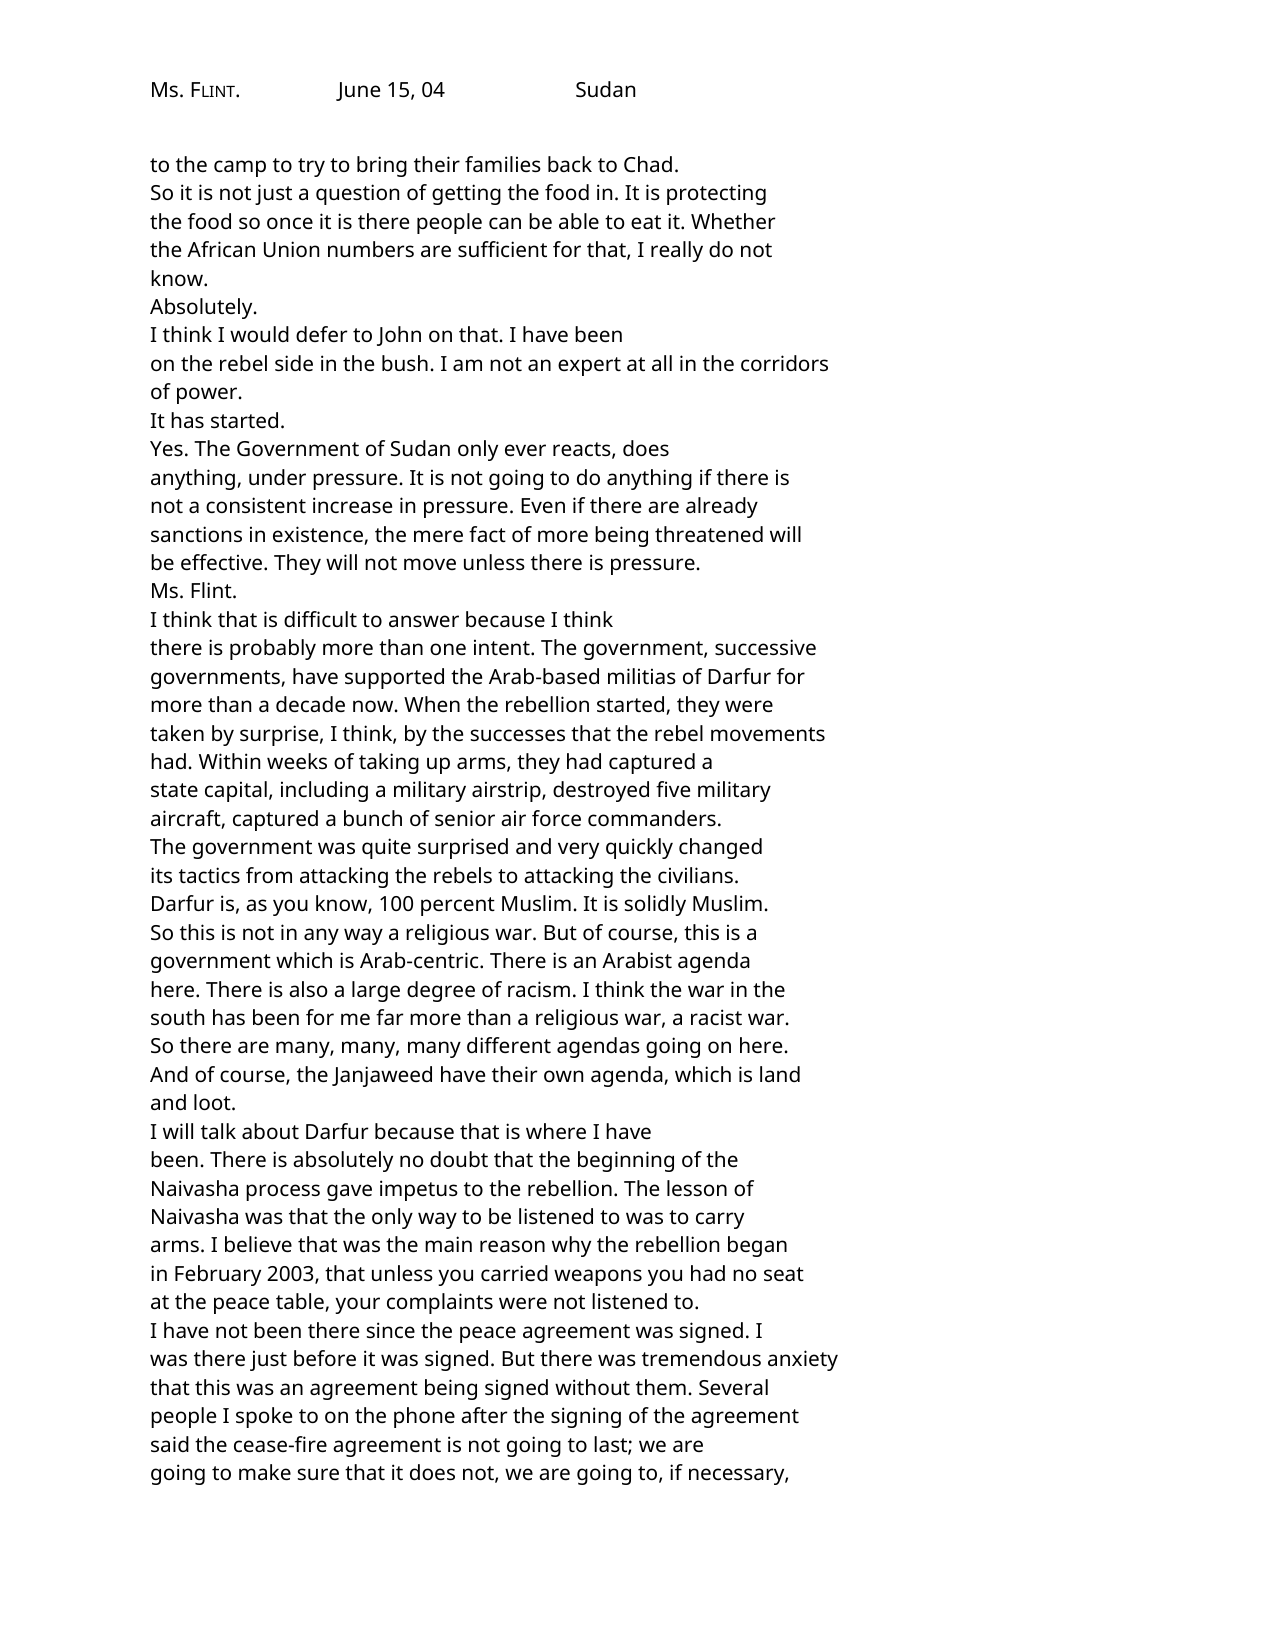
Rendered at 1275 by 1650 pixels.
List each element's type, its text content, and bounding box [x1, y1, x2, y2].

text said the cease-fire agreement is not going to last; we are [150, 1430, 1125, 1458]
text more than a decade now. When the rebellion started, they were [150, 690, 1125, 719]
text I think I would defer to John on that. I have been [150, 321, 1125, 349]
text here. There is also a large degree of racism. I think the war in the [150, 975, 1125, 1003]
text on the rebel side in the bush. I am not an expert at all in the corridors [150, 349, 1125, 377]
text people I spoke to on the phone after the signing of the agreement [150, 1401, 1125, 1430]
text the food so once it is there people can be able to eat it. Whether [150, 207, 1125, 235]
text Ms. Flint. [150, 577, 1125, 605]
text aircraft, captured a bunch of senior air force commanders. [150, 804, 1125, 832]
text been. There is absolutely no doubt that the beginning of the [150, 1145, 1125, 1174]
text Naivasha was that the only way to be listened to was to carry [150, 1202, 1125, 1231]
text not a consistent increase in pressure. Even if there are already [150, 491, 1125, 520]
text know. [150, 264, 1125, 292]
text I will talk about Darfur because that is where I have [150, 1117, 1125, 1145]
text was there just before it was signed. But there was tremendous anxiety [150, 1344, 1125, 1373]
text had. Within weeks of taking up arms, they had captured a [150, 747, 1125, 776]
text be effective. They will not move unless there is pressure. [150, 548, 1125, 577]
text I think that is difficult to answer because I think [150, 605, 1125, 633]
text So this is not in any way a religious war. But of course, this is a [150, 918, 1125, 946]
text at the peace table, your complaints were not listened to. [150, 1287, 1125, 1316]
text in February 2003, that unless you carried weapons you had no seat [150, 1259, 1125, 1287]
text So it is not just a question of getting the food in. It is protecting [150, 178, 1125, 207]
text It has started. [150, 406, 1125, 434]
text the African Union numbers are sufficient for that, I really do not [150, 235, 1125, 264]
text The government was quite surprised and very quickly changed [150, 832, 1125, 861]
text government which is Arab-centric. There is an Arabist agenda [150, 946, 1125, 975]
text there is probably more than one intent. The government, successive [150, 633, 1125, 662]
text Naivasha process gave impetus to the rebellion. The lesson of [150, 1174, 1125, 1202]
text I have not been there since the peace agreement was signed. I [150, 1316, 1125, 1344]
text And of course, the Janjaweed have their own agenda, which is land [150, 1060, 1125, 1088]
text and loot. [150, 1088, 1125, 1117]
text Yes. The Government of Sudan only ever reacts, does [150, 434, 1125, 463]
text south has been for me far more than a religious war, a racist war. [150, 1003, 1125, 1032]
text anything, under pressure. It is not going to do anything if there is [150, 463, 1125, 491]
text taken by surprise, I think, by the successes that the rebel movements [150, 719, 1125, 747]
text sanctions in existence, the mere fact of more being threatened will [150, 520, 1125, 548]
text to the camp to try to bring their families back to Chad. [150, 150, 1125, 178]
text of power. [150, 377, 1125, 406]
text governments, have supported the Arab-based militias of Darfur for [150, 662, 1125, 690]
text Absolutely. [150, 292, 1125, 321]
text arms. I believe that was the main reason why the rebellion began [150, 1231, 1125, 1259]
text its tactics from attacking the rebels to attacking the civilians. [150, 861, 1125, 889]
text So there are many, many, many different agendas going on here. [150, 1032, 1125, 1060]
text state capital, including a military airstrip, destroyed five military [150, 776, 1125, 804]
text going to make sure that it does not, we are going to, if necessary, [150, 1458, 1125, 1487]
text Darfur is, as you know, 100 percent Muslim. It is solidly Muslim. [150, 889, 1125, 918]
text that this was an agreement being signed without them. Several [150, 1373, 1125, 1401]
